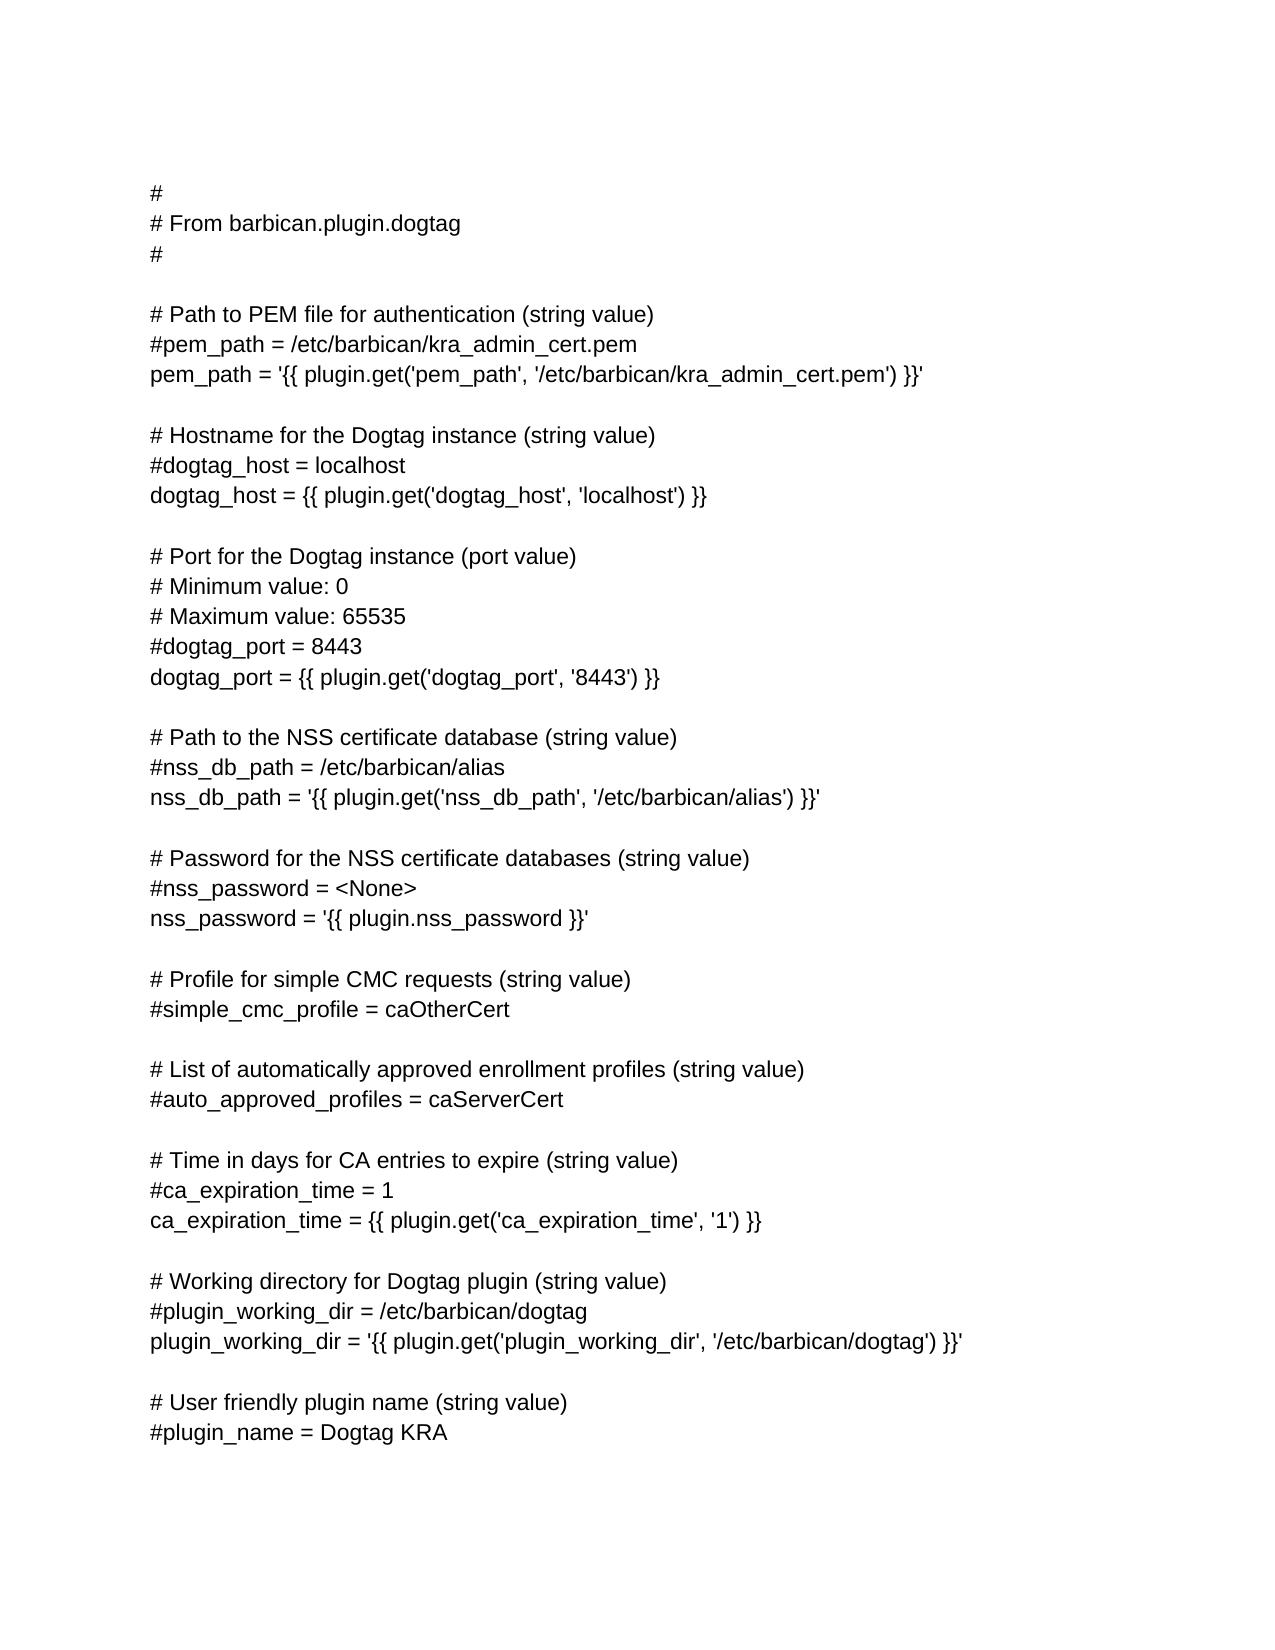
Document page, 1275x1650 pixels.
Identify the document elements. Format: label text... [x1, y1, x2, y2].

text #auto_approved_profiles = caServerCert [150, 1086, 1125, 1113]
text ca_expiration_time = {{ plugin.get('ca_expiration_time', '1') }} [150, 1207, 1125, 1234]
text #nss_password = <None> [150, 875, 1125, 901]
text # Path to the NSS certificate database (string value) [150, 724, 1125, 750]
text #ca_expiration_time = 1 [150, 1177, 1125, 1203]
text nss_password = '{{ plugin.nss_password }}' [150, 905, 1125, 932]
text # [150, 241, 1125, 267]
text plugin_working_dir = '{{ plugin.get('plugin_working_dir', '/etc/barbican/dogtag') }}' [150, 1328, 1125, 1354]
text # Time in days for CA entries to expire (string value) [150, 1147, 1125, 1173]
text # Path to PEM file for authentication (string value) [150, 301, 1125, 327]
text # Password for the NSS certificate databases (string value) [150, 845, 1125, 871]
text # User friendly plugin name (string value) [150, 1388, 1125, 1415]
text #simple_cmc_profile = caOtherCert [150, 996, 1125, 1022]
text #dogtag_port = 8443 [150, 633, 1125, 660]
text # Maximum value: 65535 [150, 603, 1125, 629]
text # From barbican.plugin.dogtag [150, 210, 1125, 237]
text nss_db_path = '{{ plugin.get('nss_db_path', '/etc/barbican/alias') }}' [150, 784, 1125, 811]
text # Profile for simple CMC requests (string value) [150, 966, 1125, 992]
text # Hostname for the Dogtag instance (string value) [150, 422, 1125, 448]
text dogtag_host = {{ plugin.get('dogtag_host', 'localhost') }} [150, 482, 1125, 509]
text #plugin_working_dir = /etc/barbican/dogtag [150, 1298, 1125, 1324]
text # List of automatically approved enrollment profiles (string value) [150, 1056, 1125, 1083]
text #pem_path = /etc/barbican/kra_admin_cert.pem [150, 331, 1125, 358]
text # Working directory for Dogtag plugin (string value) [150, 1268, 1125, 1294]
text dogtag_port = {{ plugin.get('dogtag_port', '8443') }} [150, 663, 1125, 690]
text # Port for the Dogtag instance (port value) [150, 543, 1125, 569]
text #plugin_name = Dogtag KRA [150, 1419, 1125, 1445]
text #dogtag_host = localhost [150, 452, 1125, 478]
text pem_path = '{{ plugin.get('pem_path', '/etc/barbican/kra_admin_cert.pem') }}' [150, 361, 1125, 388]
text # [150, 180, 1125, 207]
text # Minimum value: 0 [150, 573, 1125, 599]
text #nss_db_path = /etc/barbican/alias [150, 754, 1125, 781]
